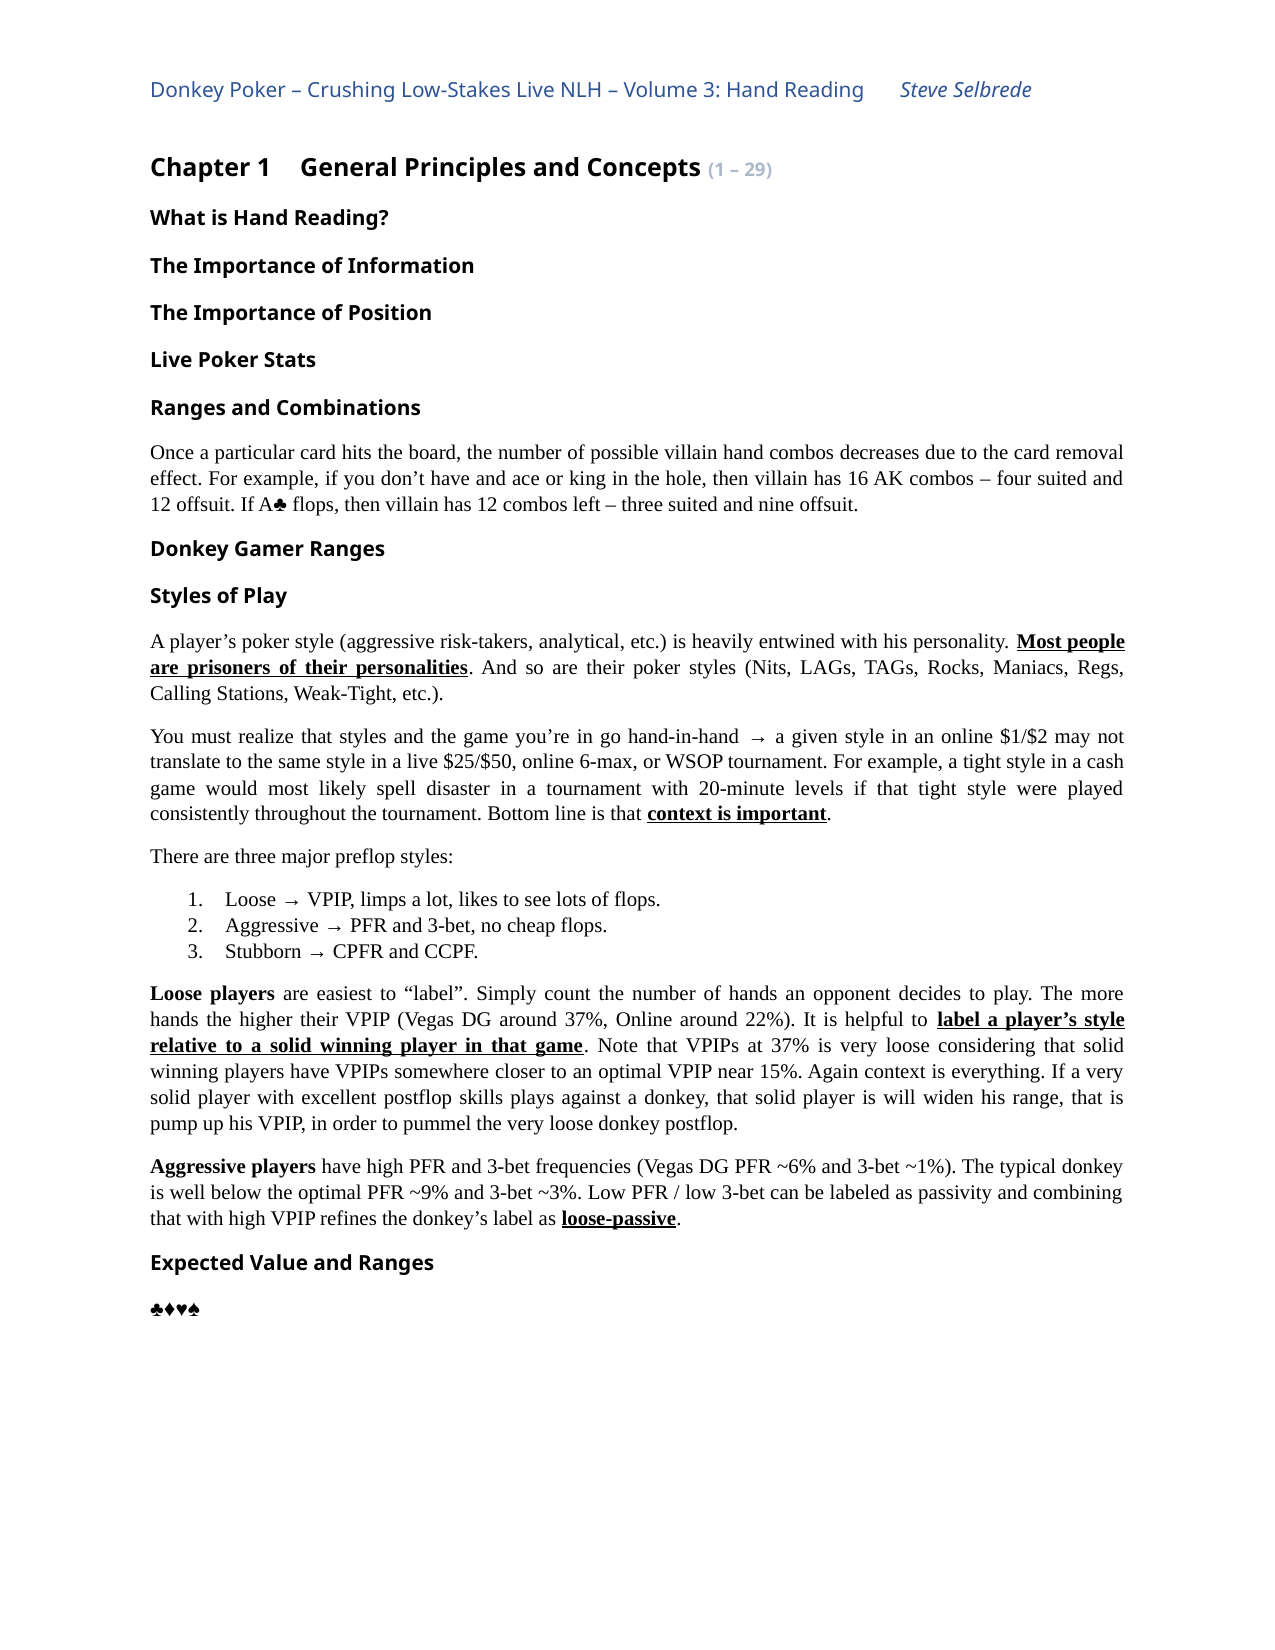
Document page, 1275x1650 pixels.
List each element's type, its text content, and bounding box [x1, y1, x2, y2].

text Loose players are easiest to “label”. Simply count the number of hands an opponent decides to play. The more hands the higher their VPIP (Vegas DG around 37%, Online around 22%). It is helpful to label a player’s style relative to a solid winning player in that game. Note that VPIPs at 37% is very loose considering that solid winning players have VPIPs somewhere closer to an optimal VPIP near 15%. Again context is everything. If a very solid player with excellent postflop skills plays against a donkey, that solid player is will widen his range, that is pump up his VPIP, in order to pummel the very loose donkey postflop. [150, 981, 1125, 1135]
list Stubborn → CPFR and CCPF. [187, 939, 1125, 963]
list Aggressive → PFR and 3-bet, no cheap flops. [187, 913, 1125, 937]
text Chapter 1 General Principles and Concepts (1 – 29) [150, 150, 1125, 184]
text ♣♦♥♠ [150, 1295, 1125, 1322]
text A player’s poker style (aggressive risk-takers, analytical, etc.) is heavily entwined with his personality. Most people are prisoners of their personalities. And so are their poker styles (Nits, LAGs, TAGs, Rocks, Maniacs, Regs, Calling Stations, Weak-Tight, etc.). [150, 629, 1125, 705]
text There are three major preflop styles: [150, 844, 1125, 868]
list Loose → VPIP, limps a lot, likes to see lots of flops. [187, 887, 1125, 911]
text What is Hand Reading? [150, 203, 1125, 232]
text Donkey Gamer Ranges [150, 534, 1125, 563]
text Ranges and Combinations [150, 393, 1125, 421]
text Once a particular card hits the board, the number of possible villain hand combos decreases due to the card removal effect. For example, if you don’t have and ace or king in the hole, then villain has 16 AK combos – four suited and 12 offsuit. If A♣ flops, then villain has 12 combos left – three suited and nine offsuit. [150, 440, 1125, 516]
text Expected Value and Ranges [150, 1248, 1125, 1277]
text The Importance of Position [150, 298, 1125, 326]
text The Importance of Information [150, 251, 1125, 279]
text Aggressive players have high PFR and 3-bet frequencies (Vegas DG PFR ~6% and 3-bet ~1%). The typical donkey is well below the optimal PFR ~9% and 3-bet ~3%. Low PFR / low 3-bet can be labeled as passivity and combining that with high VPIP refines the donkey’s label as loose-passive. [150, 1154, 1125, 1229]
text You must realize that styles and the game you’re in go hand-in-hand → a given style in an online $1/$2 may not translate to the same style in a live $25/$50, online 6-max, or WSOP tournament. For example, a tight style in a cash game would most likely spell disaster in a tournament with 20-minute levels if that tight style were played consistently throughout the tournament. Bottom line is that context is important. [150, 723, 1125, 825]
text Styles of Play [150, 582, 1125, 610]
text Live Poker Stats [150, 345, 1125, 374]
